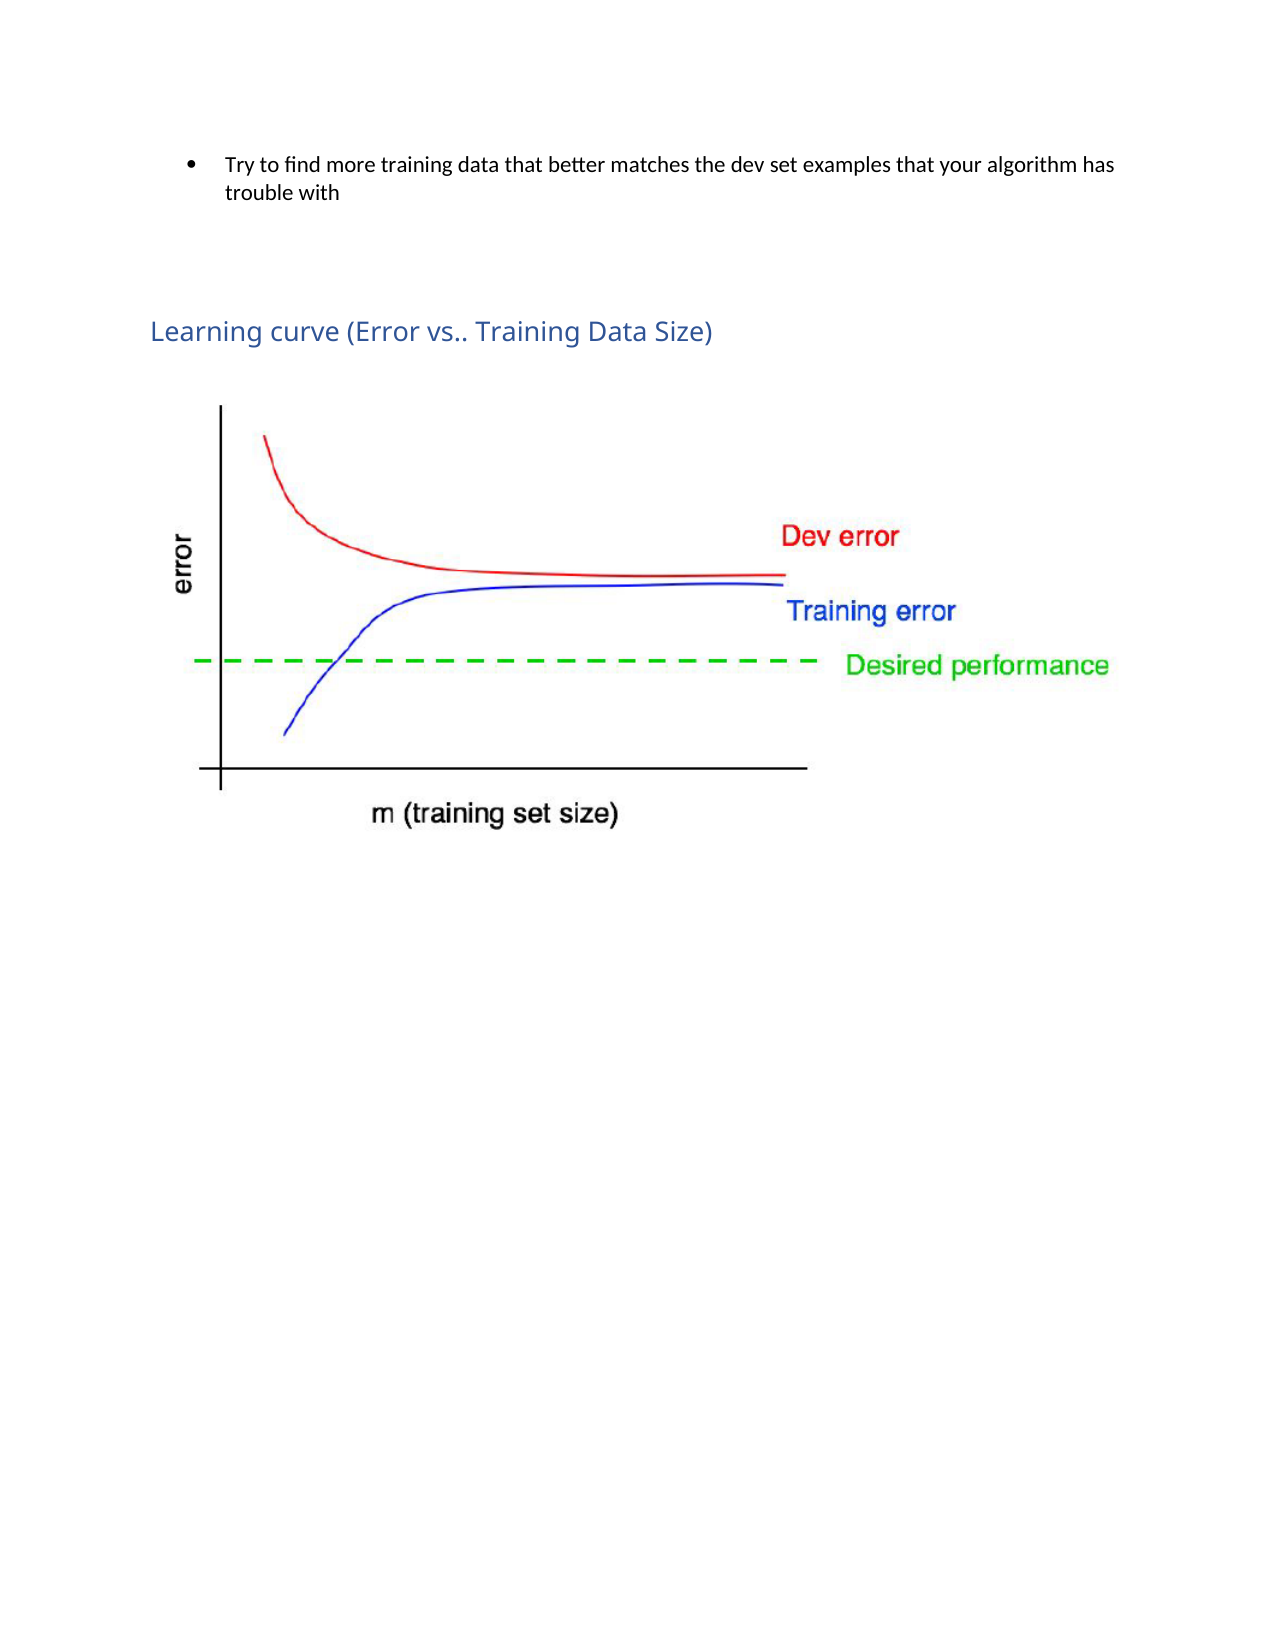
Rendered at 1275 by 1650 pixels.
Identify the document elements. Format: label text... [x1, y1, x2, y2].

picture [150, 386, 1125, 842]
list Try to find more training data that better matches the dev set examples that your algorithm has trouble with [187, 150, 1125, 206]
subtitle Learning curve (Error vs.. Training Data Size) [150, 312, 1125, 349]
